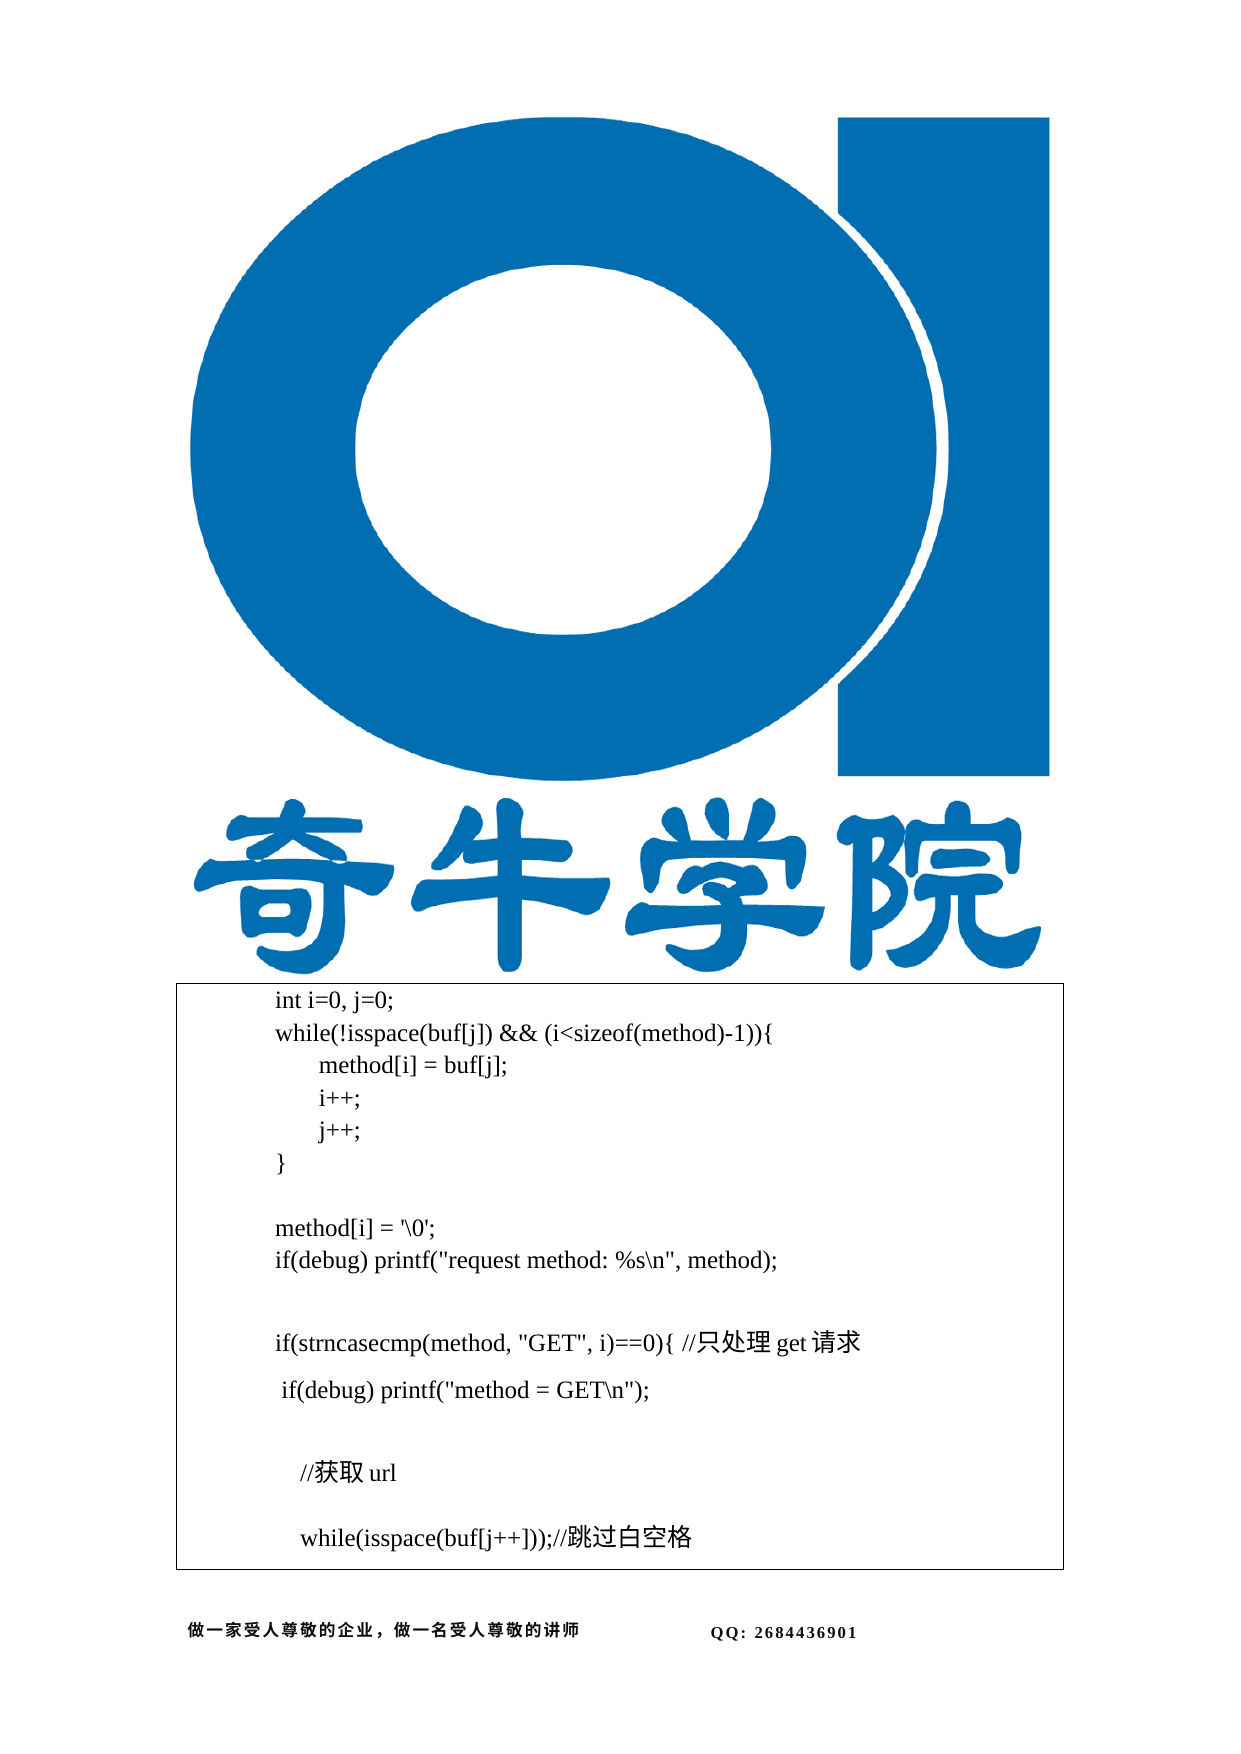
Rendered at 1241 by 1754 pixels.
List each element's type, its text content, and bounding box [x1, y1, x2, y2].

picture [187, 112, 1052, 977]
